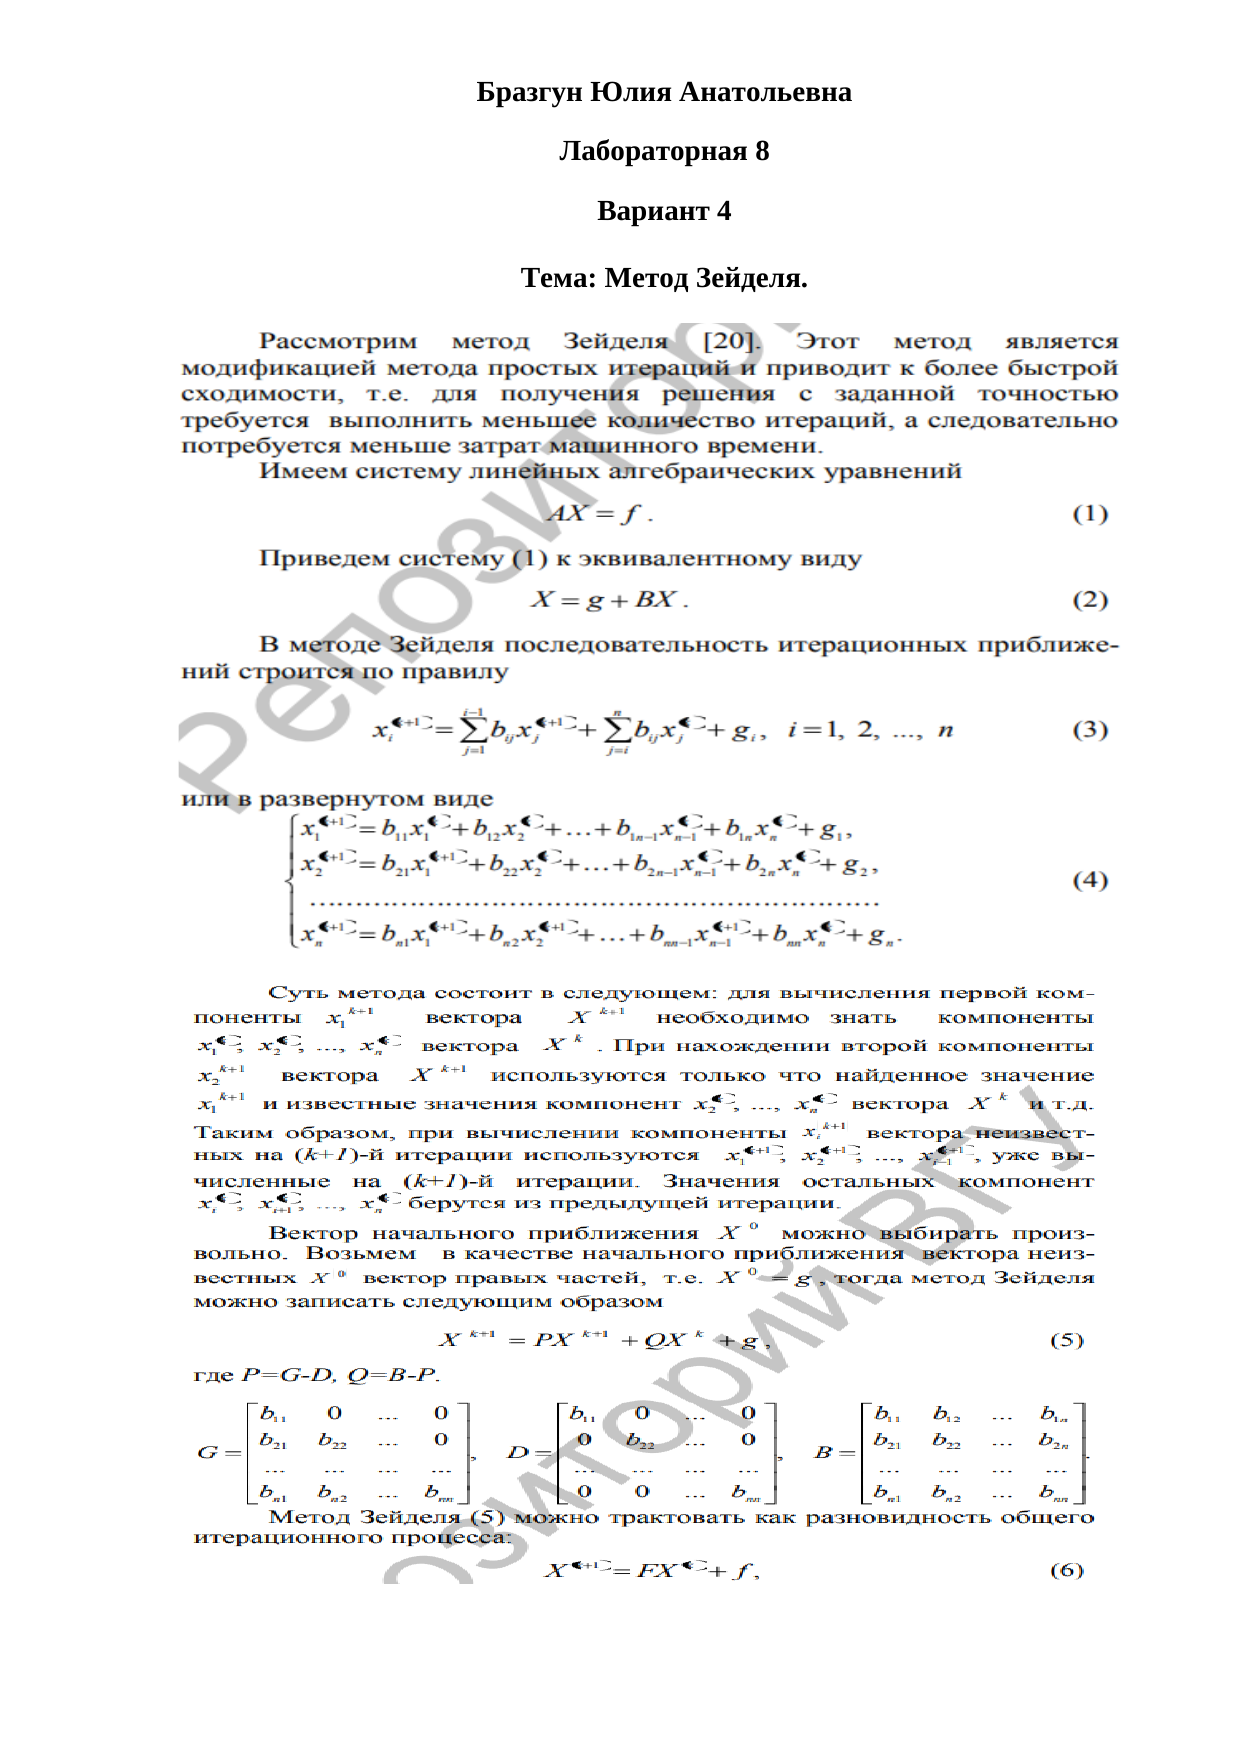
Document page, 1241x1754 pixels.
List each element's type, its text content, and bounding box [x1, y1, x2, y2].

picture [178, 323, 1151, 955]
text Лабораторная 8 [177, 133, 1152, 167]
picture [177, 979, 1097, 1584]
text Тема: Метод Зейделя. [177, 260, 1152, 294]
text Вариант 4 [177, 193, 1152, 226]
text Бразгун Юлия Анатольевна [177, 74, 1152, 107]
